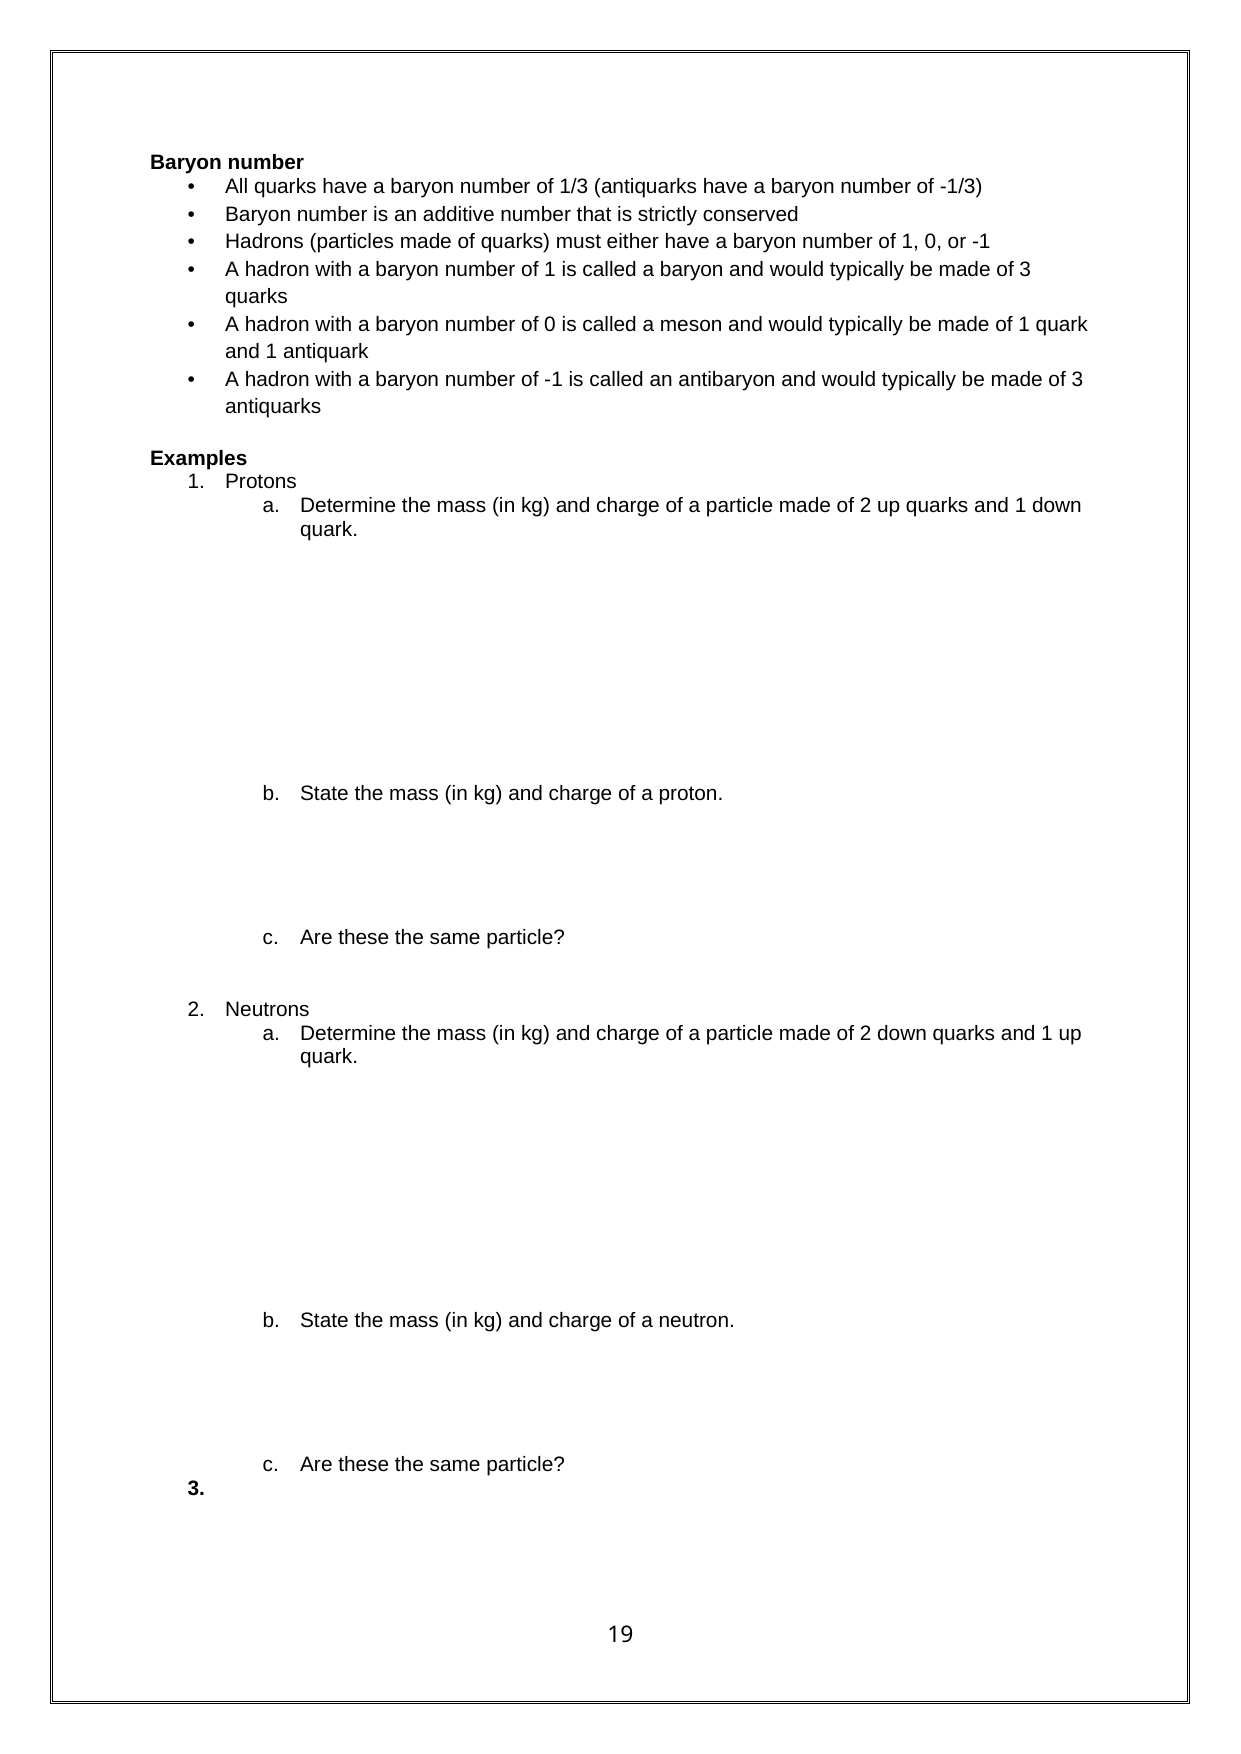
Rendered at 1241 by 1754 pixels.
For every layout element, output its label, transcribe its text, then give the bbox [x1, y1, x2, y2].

list A hadron with a baryon number of 0 is called a meson and would typically be made of 1 quark and 1 antiquark [187, 311, 1090, 363]
list Hadrons (particles made of quarks) must either have a baryon number of 1, 0, or -1 [187, 229, 1090, 253]
list A hadron with a baryon number of 1 is called a baryon and would typically be made of 3 quarks [187, 256, 1090, 308]
list Baryon number is an additive number that is strictly conserved [187, 201, 1090, 225]
list Determine the mass (in kg) and charge of a particle made of 2 down quarks and 1 up quark. [262, 1020, 1090, 1068]
list Determine the mass (in kg) and charge of a particle made of 2 up quarks and 1 down quark. [262, 493, 1090, 541]
list Protons [187, 469, 1090, 493]
list State the mass (in kg) and charge of a neutron. [262, 1308, 1090, 1332]
list Are these the same particle? [262, 924, 1090, 948]
list A hadron with a baryon number of -1 is called an antibaryon and would typically be made of 3 antiquarks [187, 366, 1090, 418]
list State the mass (in kg) and charge of a proton. [262, 781, 1090, 805]
text Examples [150, 445, 1090, 469]
text Baryon number [150, 150, 1090, 174]
list Neutrons [187, 996, 1090, 1020]
list All quarks have a baryon number of 1/3 (antiquarks have a baryon number of -1/3) [187, 174, 1090, 198]
list Are these the same particle? [262, 1452, 1090, 1476]
